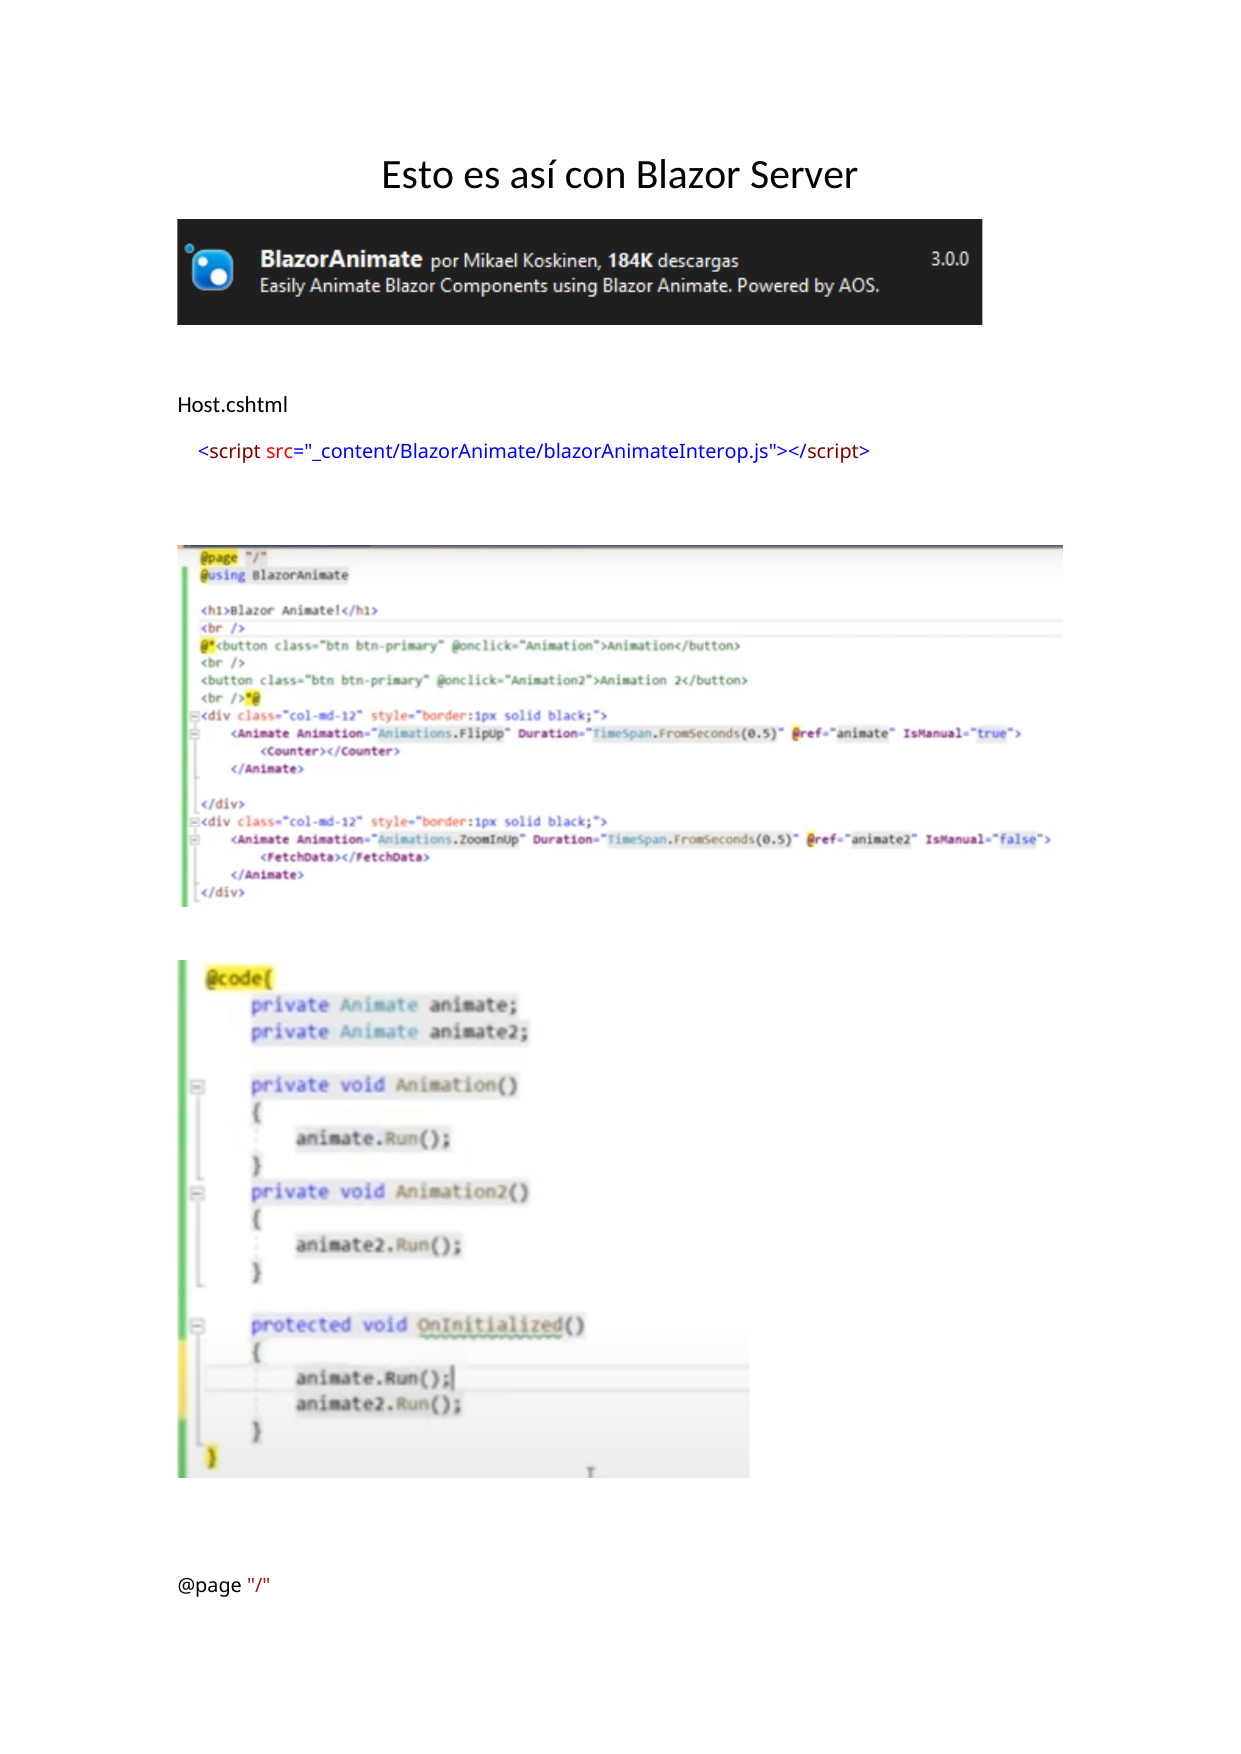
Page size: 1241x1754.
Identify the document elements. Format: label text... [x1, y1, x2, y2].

text Esto es así con Blazor Server [177, 148, 1063, 198]
text Host.cshtml [177, 391, 1063, 418]
picture [177, 960, 750, 1478]
picture [177, 545, 1063, 907]
text <script src="_content/BlazorAnimate/blazorAnimateInterop.js"></script> [177, 437, 1063, 464]
text @page "/" [177, 1571, 1063, 1598]
picture [177, 219, 983, 325]
